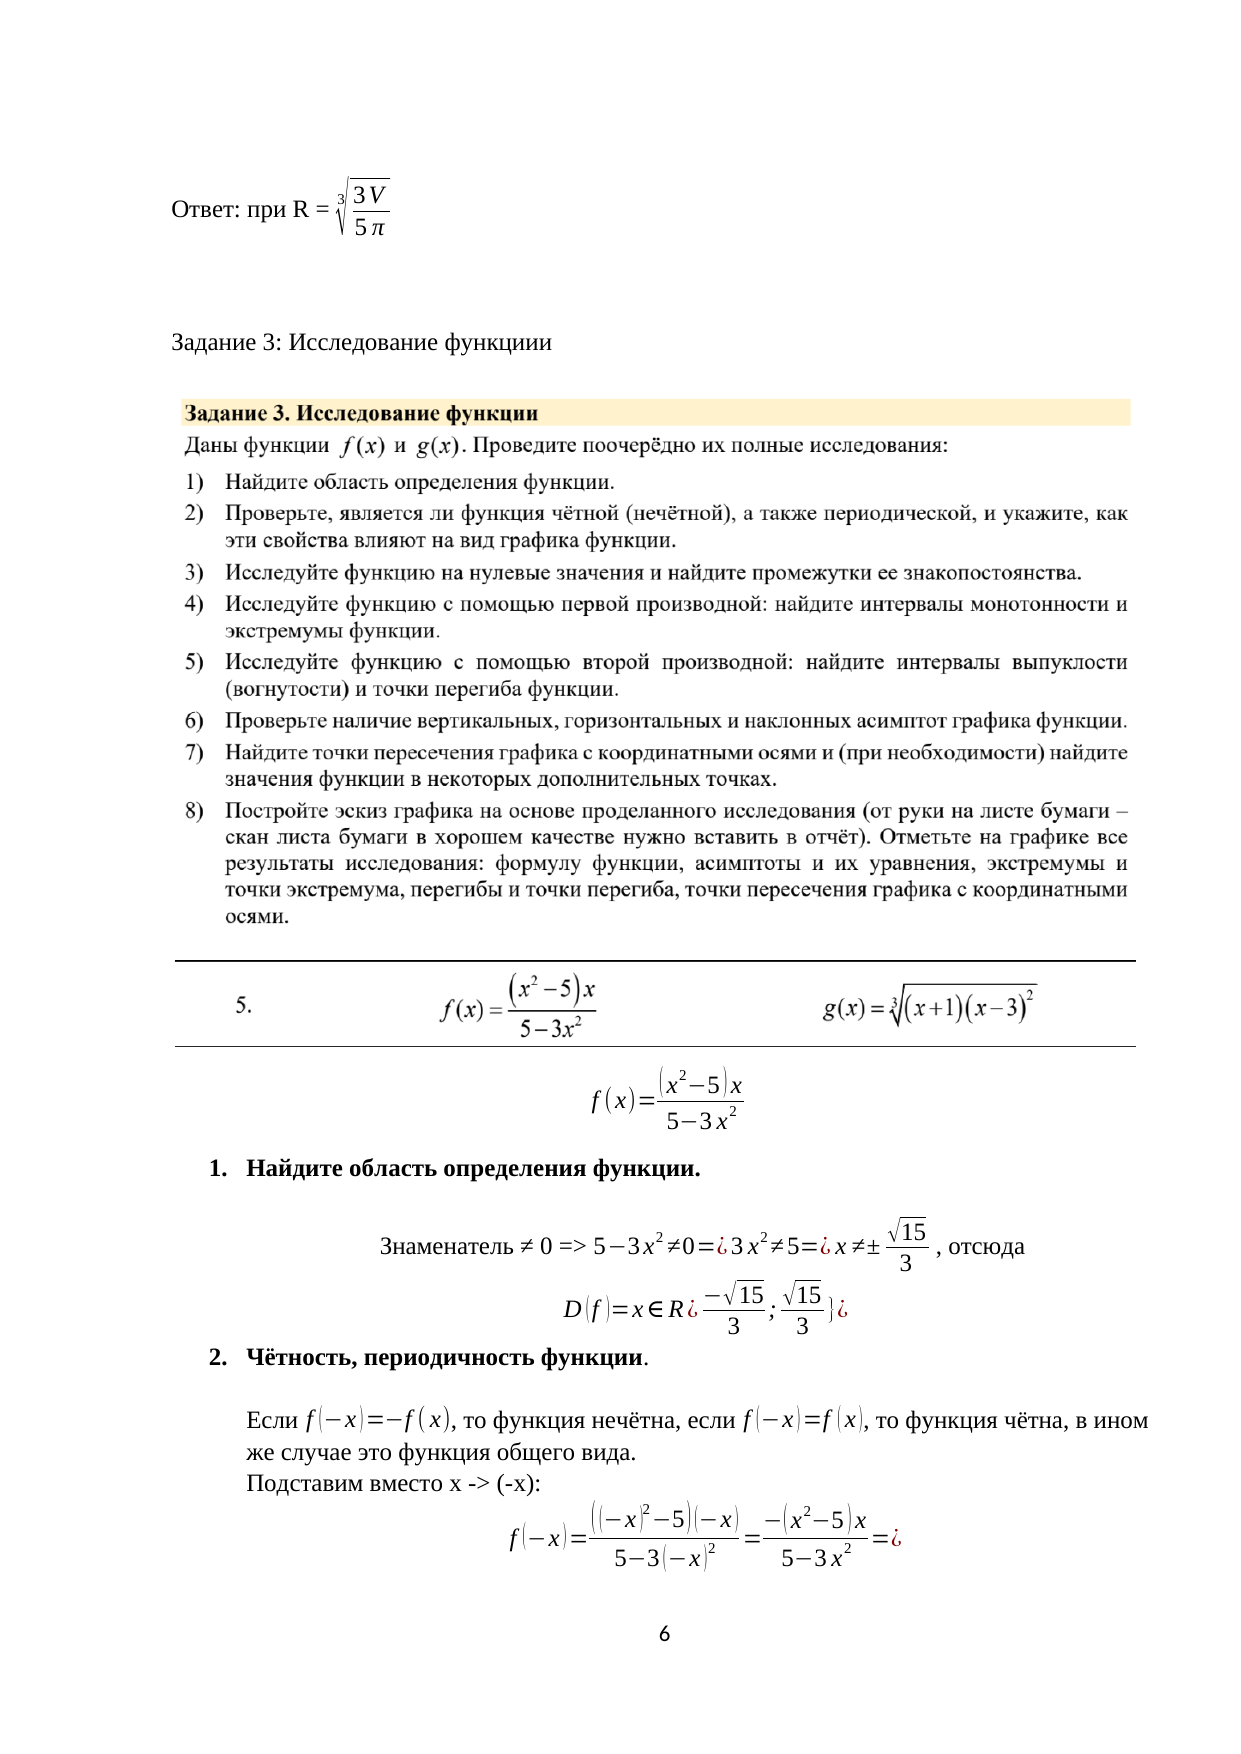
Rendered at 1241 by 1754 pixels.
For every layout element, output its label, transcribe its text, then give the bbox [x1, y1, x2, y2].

text Задание 3: Исследование функциии [171, 327, 1165, 356]
picture [171, 385, 1146, 937]
picture [171, 955, 1146, 1047]
list Найдите область определения функции. [208, 1153, 1165, 1182]
list Чётность, периодичность функции. [208, 1342, 1165, 1371]
text Ответ: при R = [171, 176, 1165, 240]
list Если , то функция нечётна, если , то функция чётна, в ином же случае это функция общего вида. [246, 1373, 1165, 1466]
list Знаменатель ≠ 0 => , отсюда [246, 1184, 1165, 1339]
list Подставим вместо x -> (-x): [246, 1468, 1165, 1497]
